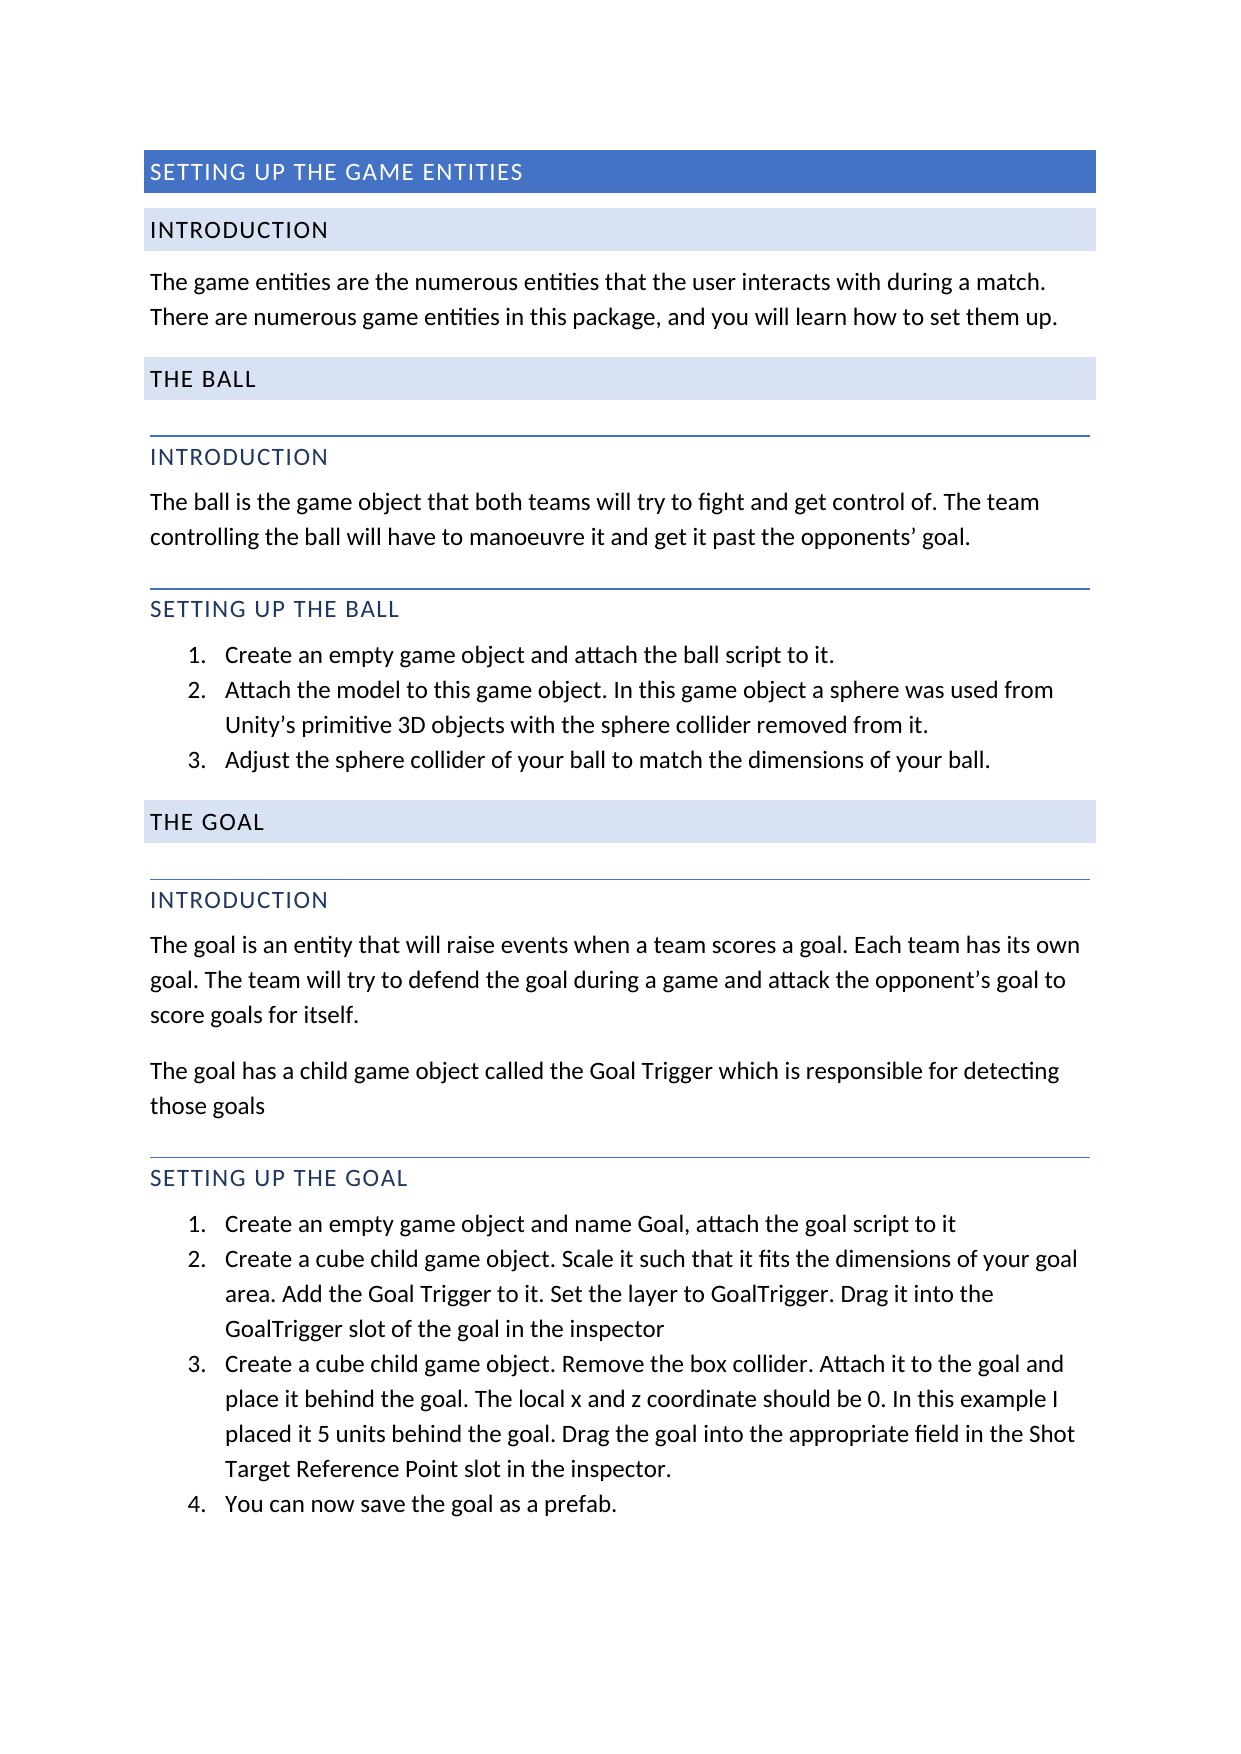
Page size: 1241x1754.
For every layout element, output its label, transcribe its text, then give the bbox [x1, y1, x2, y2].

list You can now save the goal as a prefab. [187, 1488, 1090, 1518]
subtitle Introduction [150, 437, 1090, 472]
text The goal is an entity that will raise events when a team scores a goal. Each team has its own goal. The team will try to defend the goal during a game and attack the opponent’s goal to score goals for itself. [150, 930, 1090, 1030]
list Adjust the sphere collider of your ball to match the dimensions of your ball. [187, 744, 1090, 774]
text The goal has a child game object called the Goal Trigger which is responsible for detecting those goals [150, 1056, 1090, 1121]
list Create a cube child game object. Scale it such that it fits the dimensions of your goal area. Add the Goal Trigger to it. Set the layer to GoalTrigger. Drag it into the GoalTrigger slot of the goal in the inspector [187, 1243, 1090, 1343]
text The ball is the game object that both teams will try to fight and get control of. The team controlling the ball will have to manoeuvre it and get it past the opponents’ goal. [150, 487, 1090, 552]
subtitle Setting up the Ball [150, 590, 1090, 624]
text The game entities are the numerous entities that the user interacts with during a match. There are numerous game entities in this package, and you will learn how to set them up. [150, 266, 1090, 331]
list Attach the model to this game object. In this game object a sphere was used from Unity’s primitive 3D objects with the sphere collider removed from it. [187, 674, 1090, 739]
subtitle Introduction [150, 214, 1090, 245]
list Create a cube child game object. Remove the box collider. Attach it to the goal and place it behind the goal. The local x and z coordinate should be 0. In this example I placed it 5 units behind the goal. Drag the goal into the appropriate field in the Shot Target Reference Point slot in the inspector. [187, 1348, 1090, 1483]
list Create an empty game object and attach the ball script to it. [187, 639, 1090, 669]
subtitle The Ball [150, 363, 1090, 393]
subtitle The Goal [150, 806, 1090, 837]
subtitle Setting up The Game Entities [150, 156, 1090, 187]
subtitle Introduction [150, 880, 1090, 915]
subtitle Setting up The Goal [150, 1158, 1090, 1193]
list Create an empty game object and name Goal, attach the goal script to it [187, 1208, 1090, 1238]
